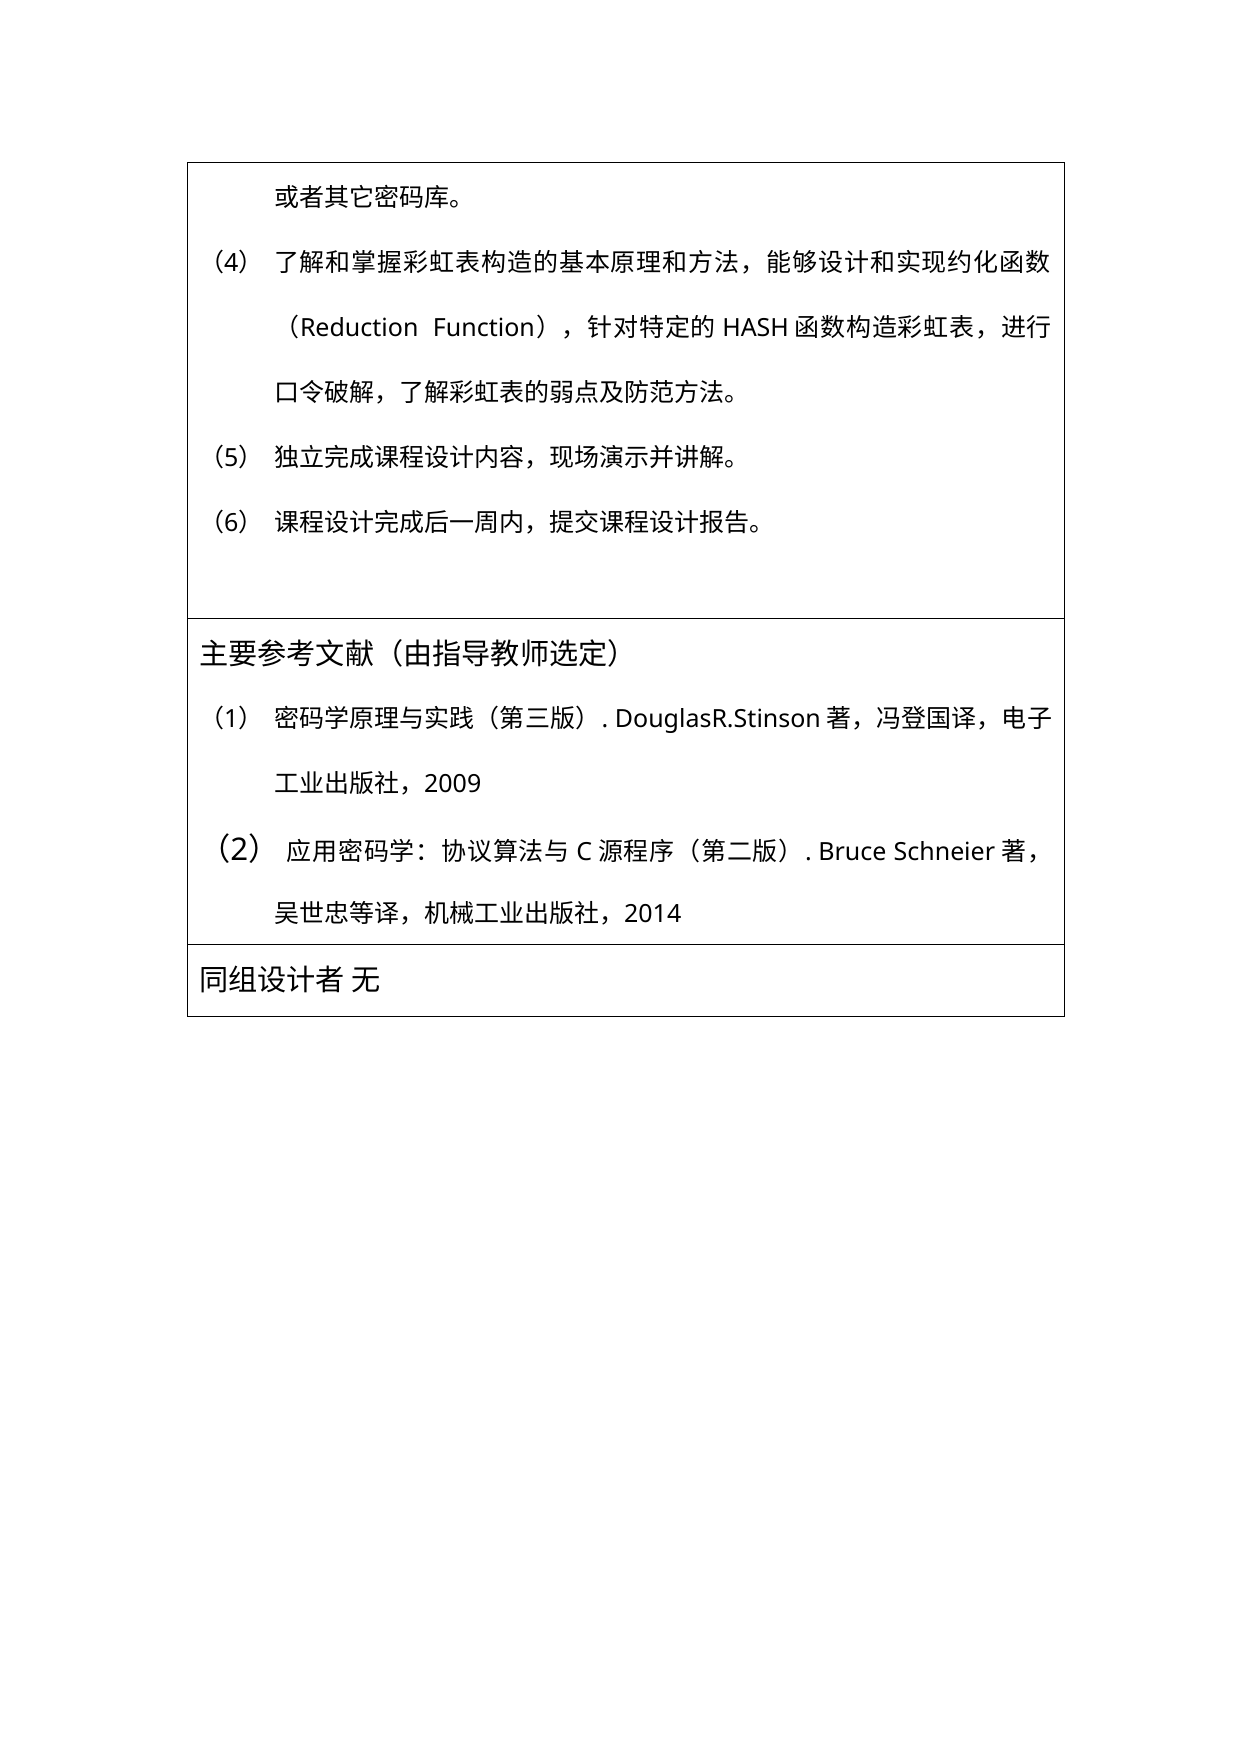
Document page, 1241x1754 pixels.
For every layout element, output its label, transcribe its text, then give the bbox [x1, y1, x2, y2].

table_cell 主要参考文献（由指导教师选定） 密码学原理与实践（第三版）. DouglasR.Stinson著，冯登国译，电子工业出版社，2009 应用密码学：协议算法与C源程序（第二版）. Bruce Schneier 著，吴世忠等译，机械工业出版社，2014 [188, 619, 1064, 944]
table_cell 同组设计者 无 [188, 945, 1064, 1016]
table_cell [188, 163, 1064, 618]
